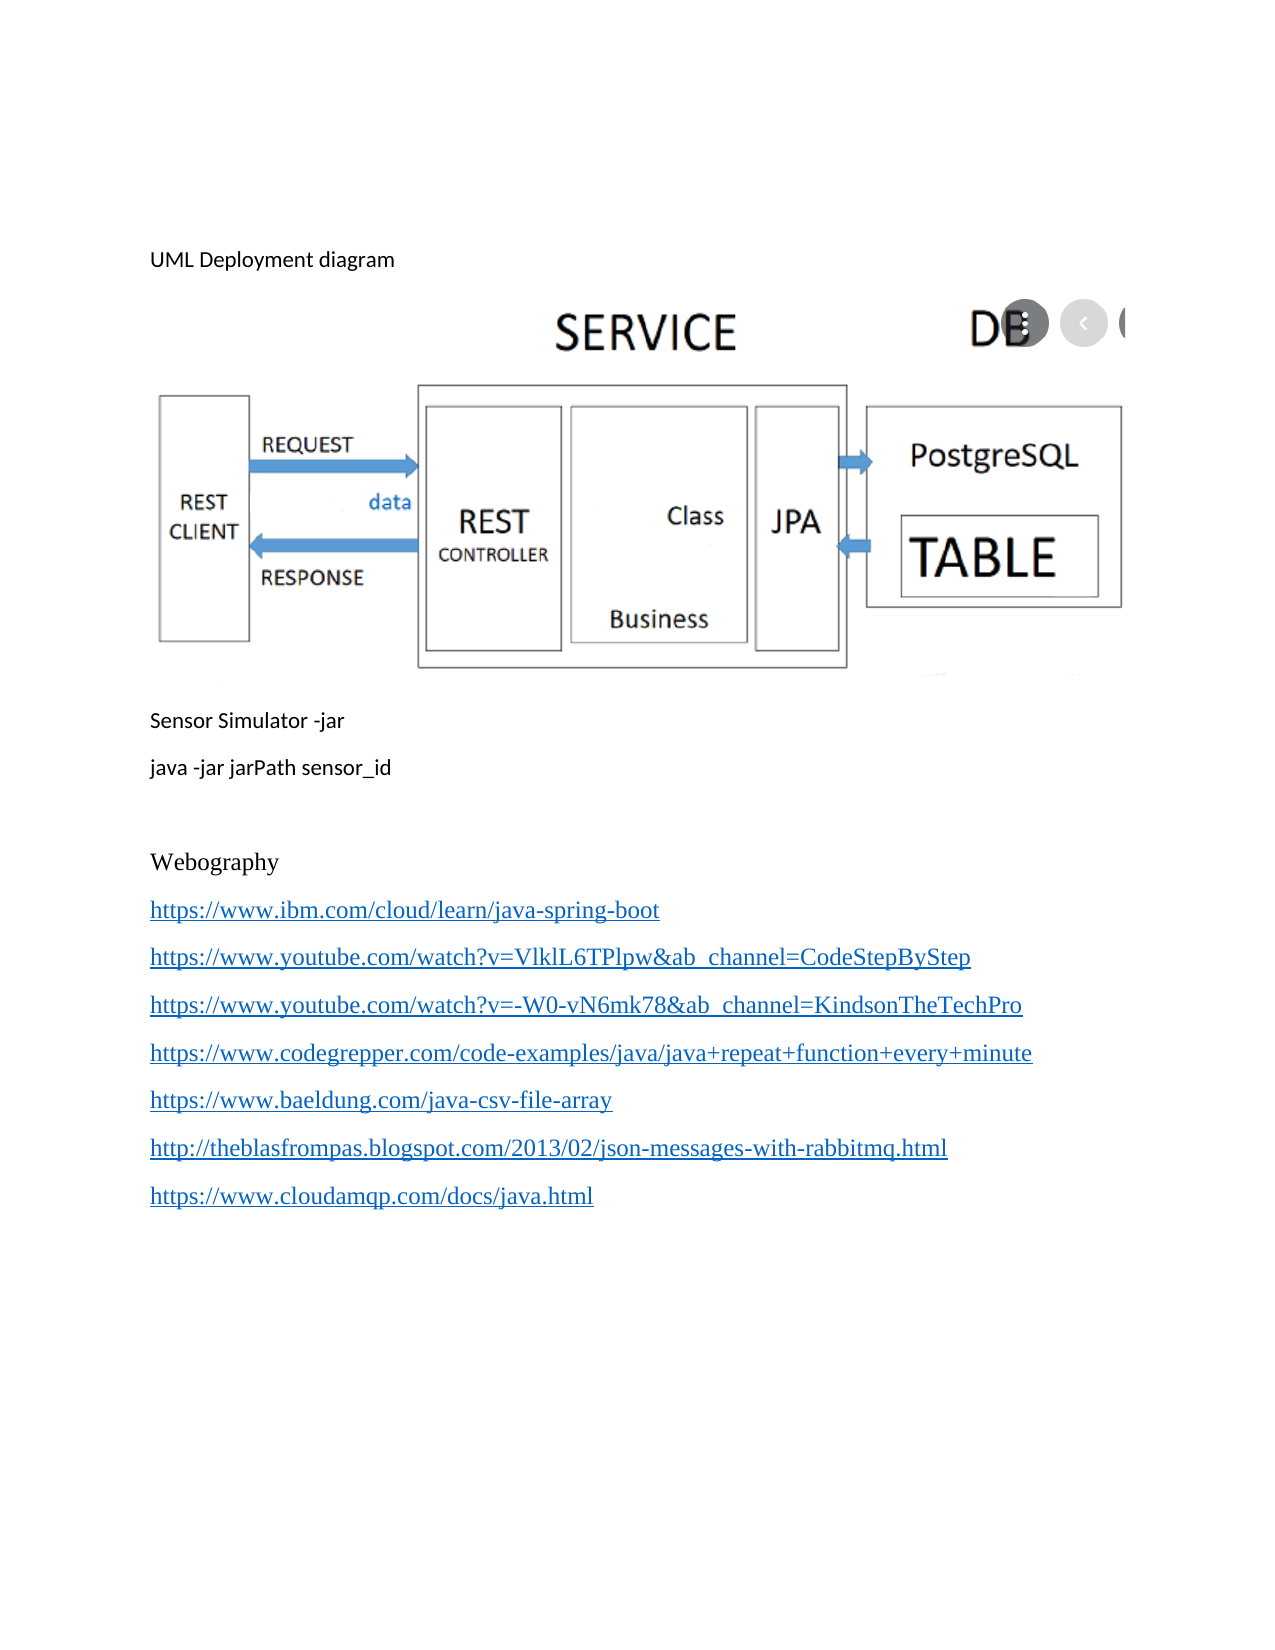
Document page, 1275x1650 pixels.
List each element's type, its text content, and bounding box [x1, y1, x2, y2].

text java -jar jarPath sensor_id [150, 753, 1125, 781]
text Sensor Simulator -jar [150, 706, 1125, 734]
picture [150, 292, 1125, 688]
text Webography [150, 847, 1125, 876]
text https://www.youtube.com/watch?v=-W0-vN6mk78&ab_channel=KindsonTheTechPro [150, 990, 1125, 1019]
text https://www.baeldung.com/java-csv-file-array [150, 1086, 1125, 1114]
text https://www.cloudamqp.com/docs/java.html [150, 1181, 1125, 1210]
text https://www.ibm.com/cloud/learn/java-spring-boot [150, 895, 1125, 923]
text https://www.codegrepper.com/code-examples/java/java+repeat+function+every+minute [150, 1038, 1125, 1067]
text http://theblasfrompas.blogspot.com/2013/02/json-messages-with-rabbitmq.html [150, 1133, 1125, 1162]
text UML Deployment diagram [150, 245, 1125, 273]
text https://www.youtube.com/watch?v=VlklL6TPlpw&ab_channel=CodeStepByStep [150, 942, 1125, 971]
